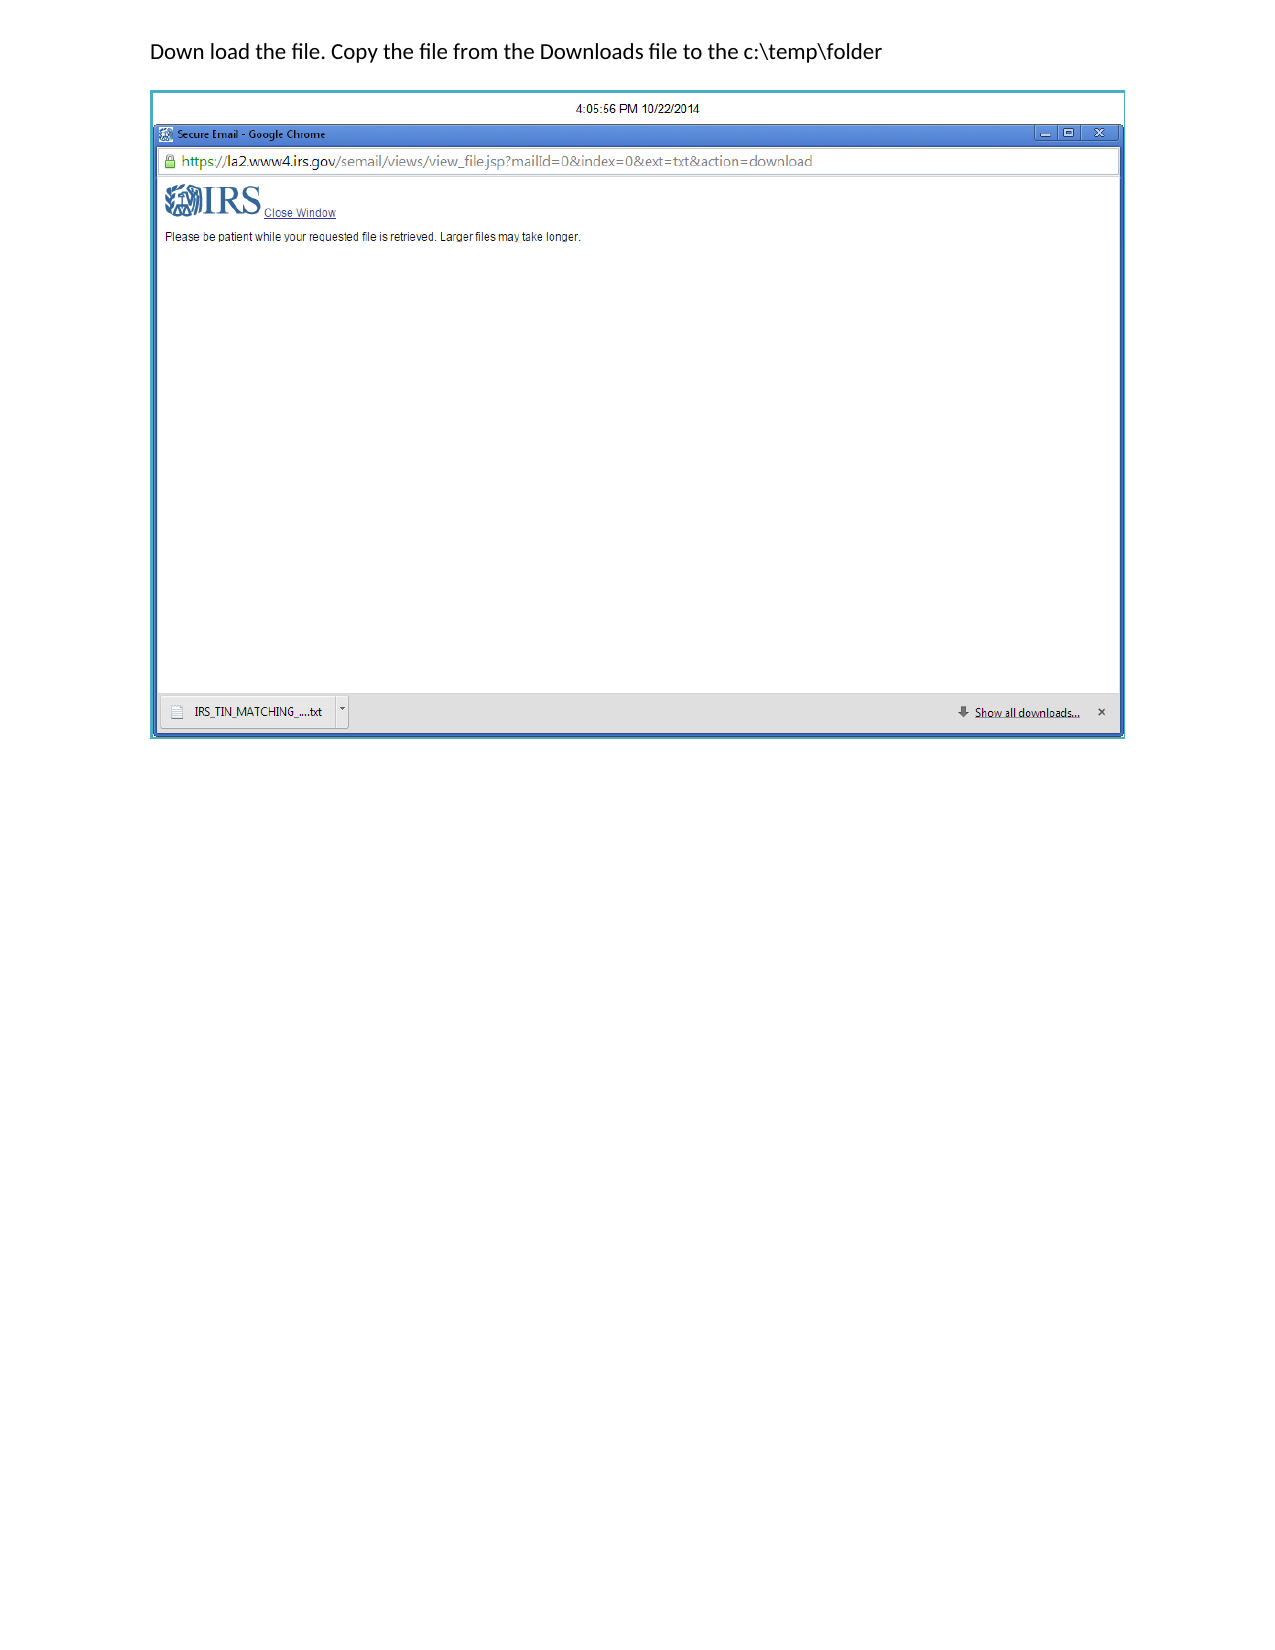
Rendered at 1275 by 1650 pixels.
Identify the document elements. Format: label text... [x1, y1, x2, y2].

text Down load the file. Copy the file from the Downloads file to the c:\temp\folder [150, 37, 1125, 66]
picture [150, 90, 1125, 739]
